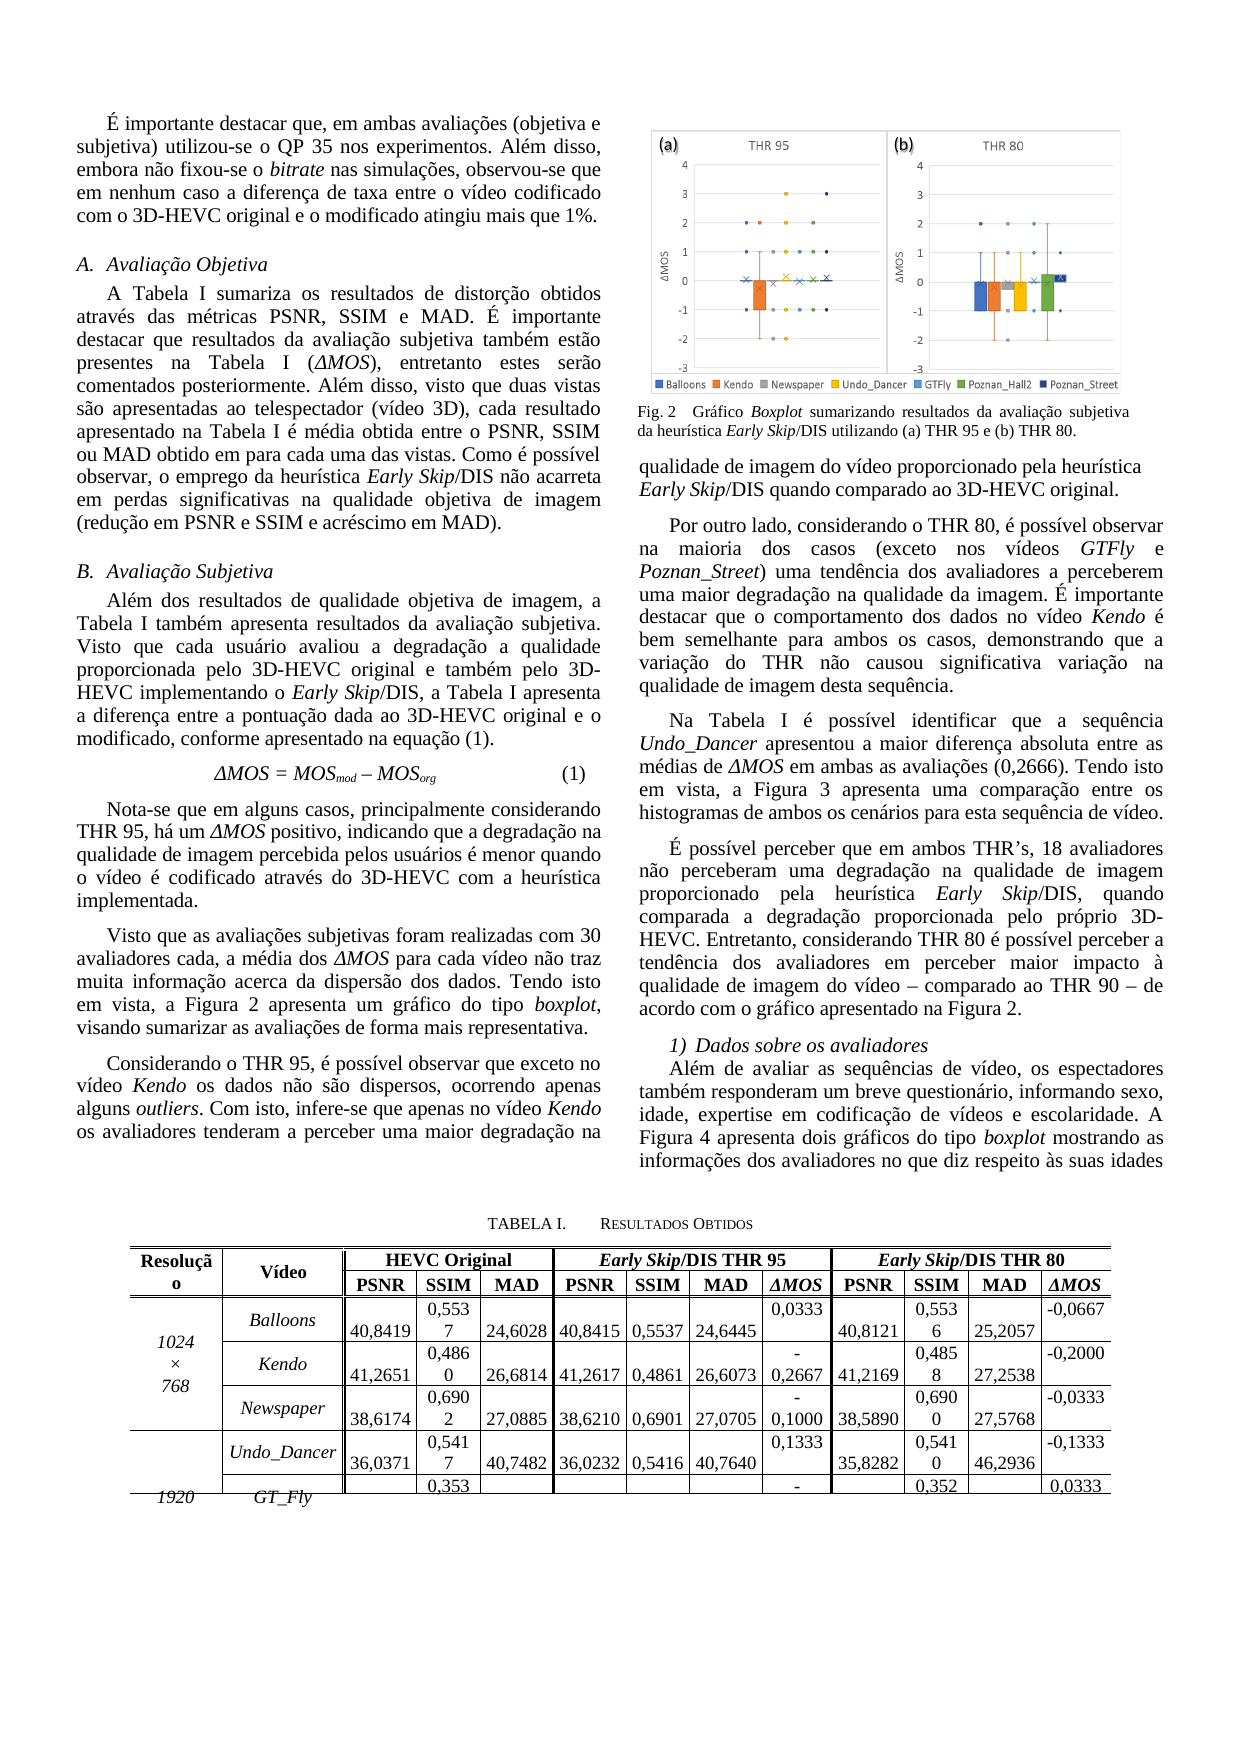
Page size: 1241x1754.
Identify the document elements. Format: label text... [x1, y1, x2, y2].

table_header (1) [546, 763, 601, 798]
text Além de avaliar as sequências de vídeo, os espectadores também responderam um breve questionário, informando sexo, idade, expertise em codificação de vídeos e escolaridade. A Figura 4 apresenta dois gráficos do tipo boxplot mostrando as informações dos avaliadores no que diz respeito às suas idades e conhecimento no tópico de codificação de vídeos. É importante ressaltar que os THR’s da heurística Early Skip/DIS não foram avaliados no mesmo momento, assim o conjunto de avaliadores não foi exatamente o mesmo em ambas as análises. [639, 1057, 1164, 1172]
text Visto que as avaliações subjetivas foram realizadas com 30 avaliadores cada, a média dos ΔMOS para cada vídeo não traz muita informação acerca da dispersão dos dados. Tendo isto em vista, a Figura 2 apresenta um gráfico do tipo boxplot, visando sumarizar as avaliações de forma mais representativa. [76, 925, 601, 1039]
text Por outro lado, considerando o THR 80, é possível observar na maioria dos casos (exceto nos vídeos GTFly e Poznan_Street) uma tendência dos avaliadores a perceberem uma maior degradação na qualidade da imagem. É importante destacar que o comportamento dos dados no vídeo Kendo é bem semelhante para ambos os casos, demonstrando que a variação do THR não causou significativa variação na qualidade de imagem desta sequência. [639, 514, 1164, 697]
subtitle Dados sobre os avaliadores [639, 1032, 1164, 1057]
text A Tabela I sumariza os resultados de distorção obtidos através das métricas PSNR, SSIM e MAD. É importante destacar que resultados da avaliação subjetiva também estão presentes na Tabela I (ΔMOS), entretanto estes serão comentados posteriormente. Além disso, visto que duas vistas são apresentadas ao telespectador (vídeo 3D), cada resultado apresentado na Tabela I é média obtida entre o PSNR, SSIM ou MAD obtido em para cada uma das vistas. Como é possível observar, o emprego da heurística Early Skip/DIS não acarreta em perdas significativas na qualidade objetiva de imagem (redução em PSNR e SSIM e acréscimo em MAD). [76, 282, 601, 534]
subtitle Avaliação Subjetiva [76, 559, 601, 583]
text É possível perceber que em ambos THR’s, 18 avaliadores não perceberam uma degradação na qualidade de imagem proporcionado pela heurística Early Skip/DIS, quando comparada a degradação proporcionada pelo próprio 3D-HEVC. Entretanto, considerando THR 80 é possível perceber a tendência dos avaliadores em perceber maior impacto à qualidade de imagem do vídeo – comparado ao THR 90 – de acordo com o gráfico apresentado na Figura 2. [639, 837, 1164, 1020]
text Além dos resultados de qualidade objetiva de imagem, a Tabela I também apresenta resultados da avaliação subjetiva. Visto que cada usuário avaliou a degradação a qualidade proporcionada pelo 3D-HEVC original e também pelo 3D-HEVC implementando o Early Skip/DIS, a Tabela I apresenta a diferença entre a pontuação dada ao 3D-HEVC original e o modificado, conforme apresentado na equação (1). [76, 589, 601, 750]
text Na Tabela I é possível identificar que a sequência Undo_Dancer apresentou a maior diferença absoluta entre as médias de ΔMOS em ambas as avaliações (0,2666). Tendo isto em vista, a Figura 3 apresenta uma comparação entre os histogramas de ambos os cenários para esta sequência de vídeo. [639, 710, 1164, 824]
text Nota-se que em alguns casos, principalmente considerando THR 95, há um ΔMOS positivo, indicando que a degradação na qualidade de imagem percebida pelos usuários é menor quando o vídeo é codificado através do 3D-HEVC com a heurística implementada. [76, 798, 601, 912]
text Considerando o THR 95, é possível observar que exceto no vídeo Kendo os dados não são dispersos, ocorrendo apenas alguns outliers. Com isto, infere-se que apenas no vídeo Kendo os avaliadores tenderam a perceber uma maior degradação na qualidade de imagem do vídeo proporcionado pela heurística Early Skip/DIS quando comparado ao 3D-HEVC original. [639, 112, 1164, 501]
text Considerando o THR 95, é possível observar que exceto no vídeo Kendo os dados não são dispersos, ocorrendo apenas alguns outliers. Com isto, infere-se que apenas no vídeo Kendo os avaliadores tenderam a perceber uma maior degradação na qualidade de imagem do vídeo proporcionado pela heurística Early Skip/DIS quando comparado ao 3D-HEVC original. [76, 1052, 601, 1143]
subtitle Avaliação Objetiva [76, 252, 601, 276]
table_header ΔMOS = MOSmod – MOSorg [76, 763, 546, 798]
text É importante destacar que, em ambas avaliações (objetiva e subjetiva) utilizou-se o QP 35 nos experimentos. Além disso, embora não fixou-se o bitrate nas simulações, observou-se que em nenhum caso a diferença de taxa entre o vídeo codificado com o 3D-HEVC original e o modificado atingiu mais que 1%. [76, 112, 601, 227]
